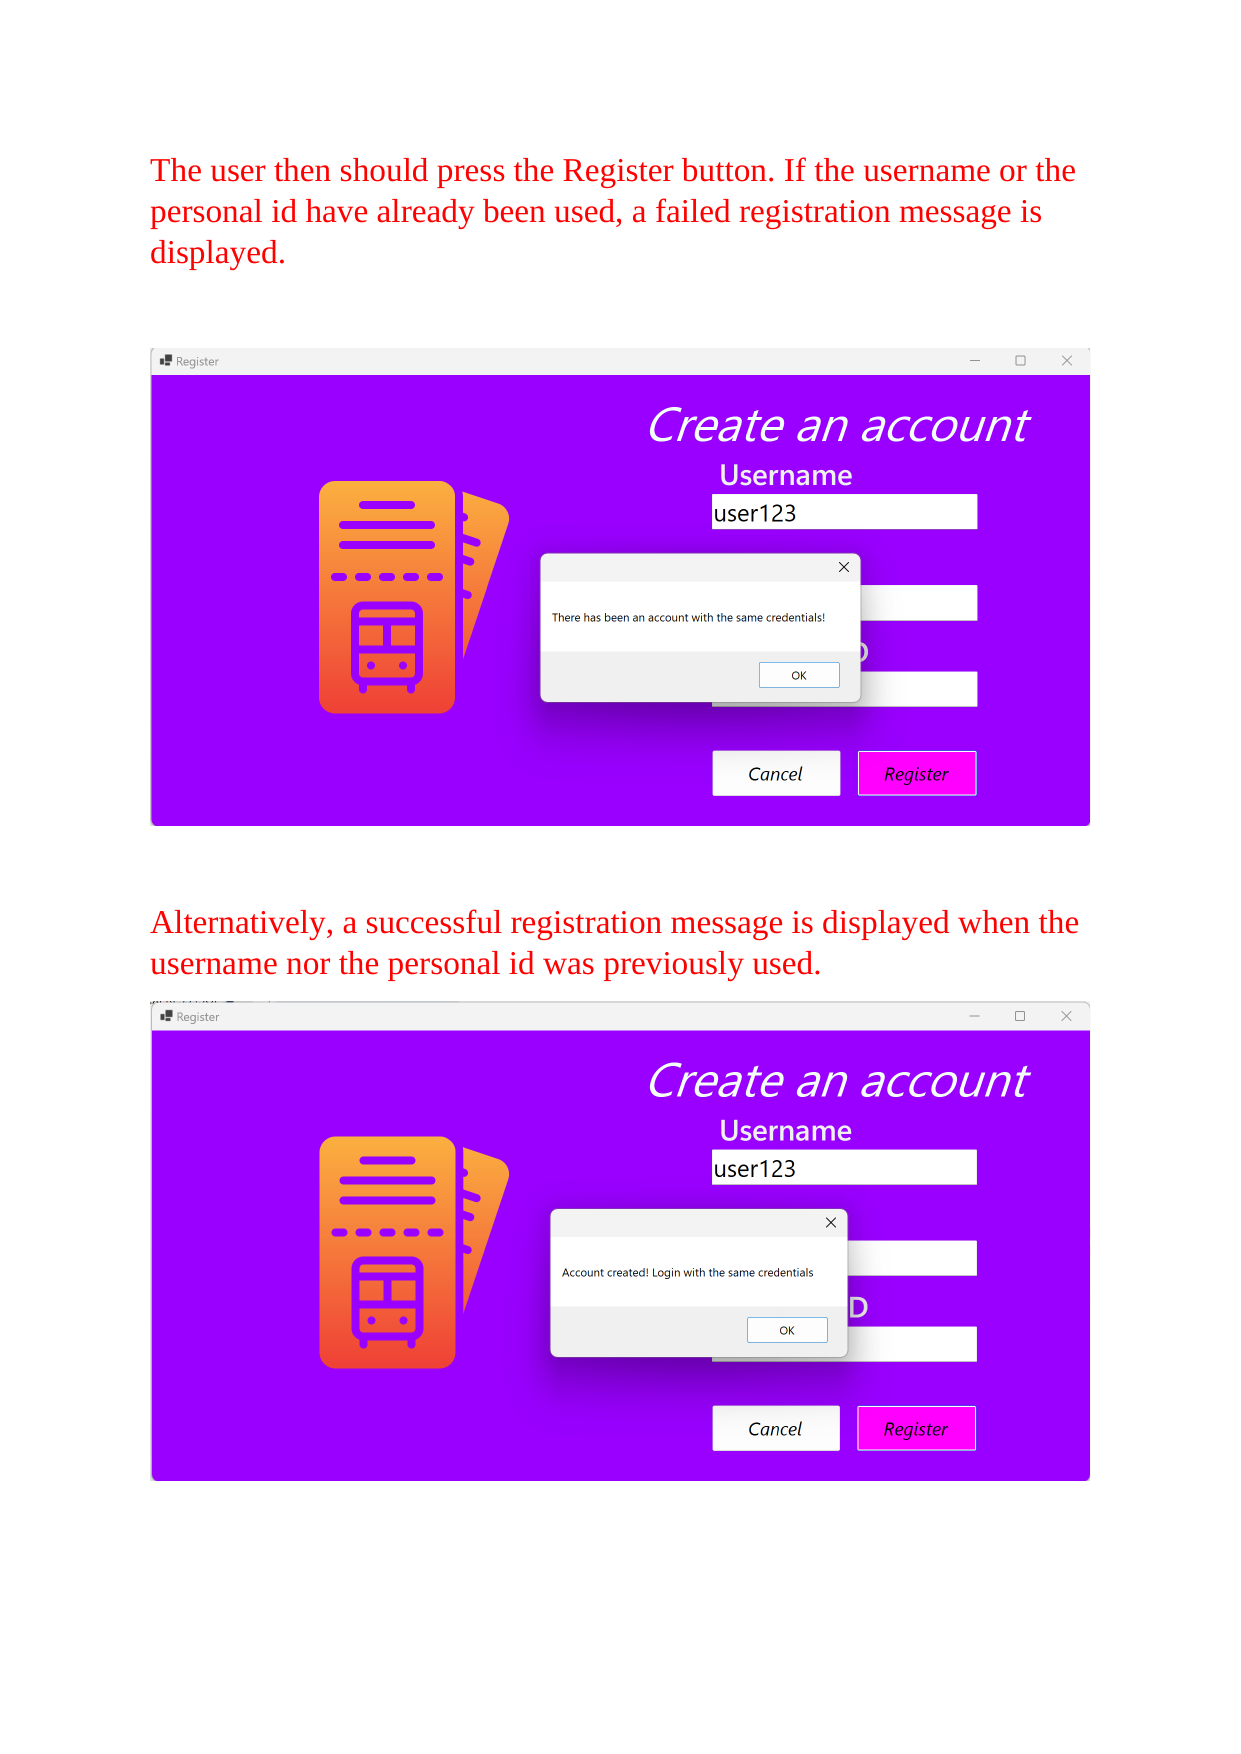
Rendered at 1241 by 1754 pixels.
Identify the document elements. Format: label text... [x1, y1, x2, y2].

text Alternatively, a successful registration message is displayed when the username nor the personal id was previously used. [150, 902, 1090, 982]
picture [150, 348, 1091, 826]
picture [150, 1001, 1091, 1481]
text The user then should press the Register button. If the username or the personal id have already been used, a failed registration message is displayed. [150, 150, 1090, 271]
